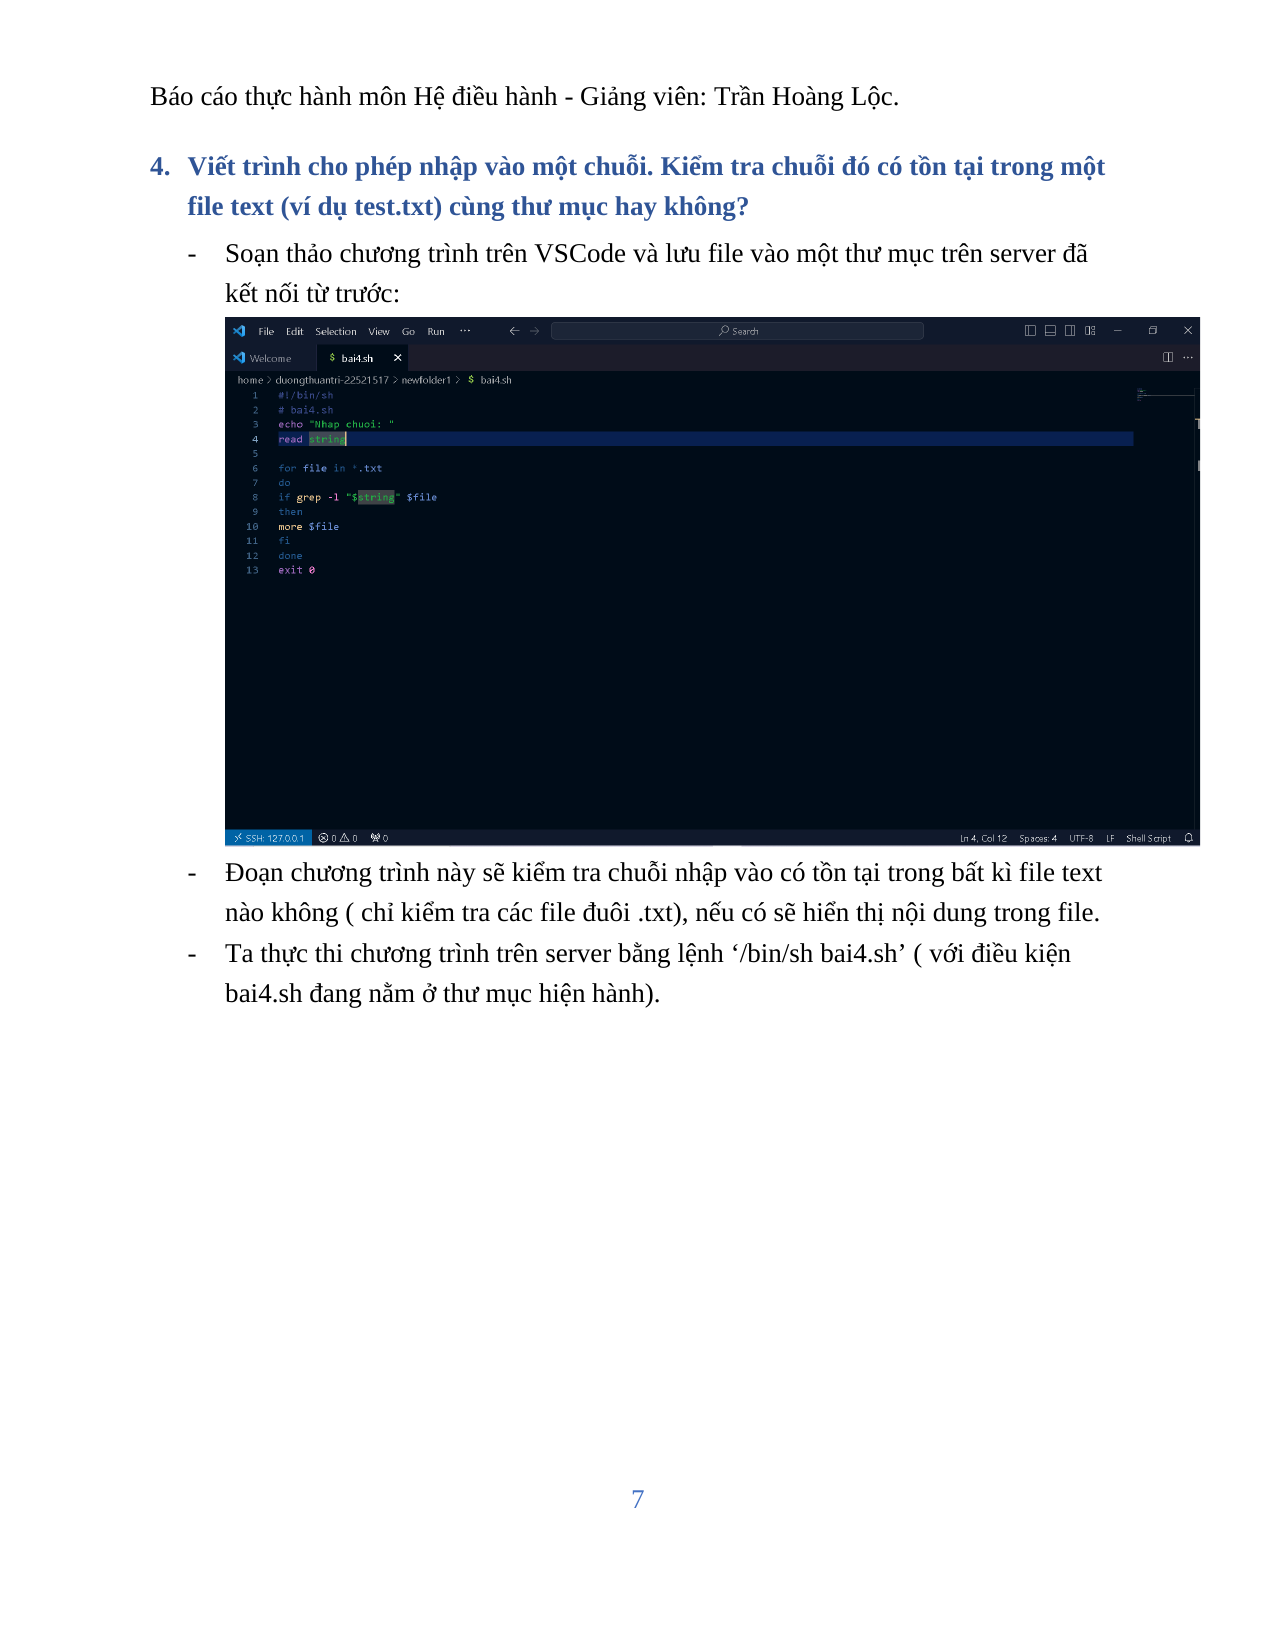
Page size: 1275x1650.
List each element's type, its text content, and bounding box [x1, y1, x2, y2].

list Soạn thảo chương trình trên VSCode và lưu file vào một thư mục trên server đã kết nối từ trước: [187, 237, 1125, 309]
list Đoạn chương trình này sẽ kiểm tra chuỗi nhập vào có tồn tại trong bất kì file text nào không ( chỉ kiểm tra các file đuôi .txt), nếu có sẽ hiển thị nội dung trong file. [187, 856, 1125, 928]
subtitle Viết trình cho phép nhập vào một chuỗi. Kiểm tra chuỗi đó có tồn tại trong một file text (ví dụ test.txt) cùng thư mục hay không? [150, 150, 1125, 222]
list Ta thực thi chương trình trên server bằng lệnh ‘/bin/sh bai4.sh’ ( với điều kiện bai4.sh đang nằm ở thư mục hiện hành). [187, 937, 1125, 1008]
picture [225, 317, 1200, 847]
